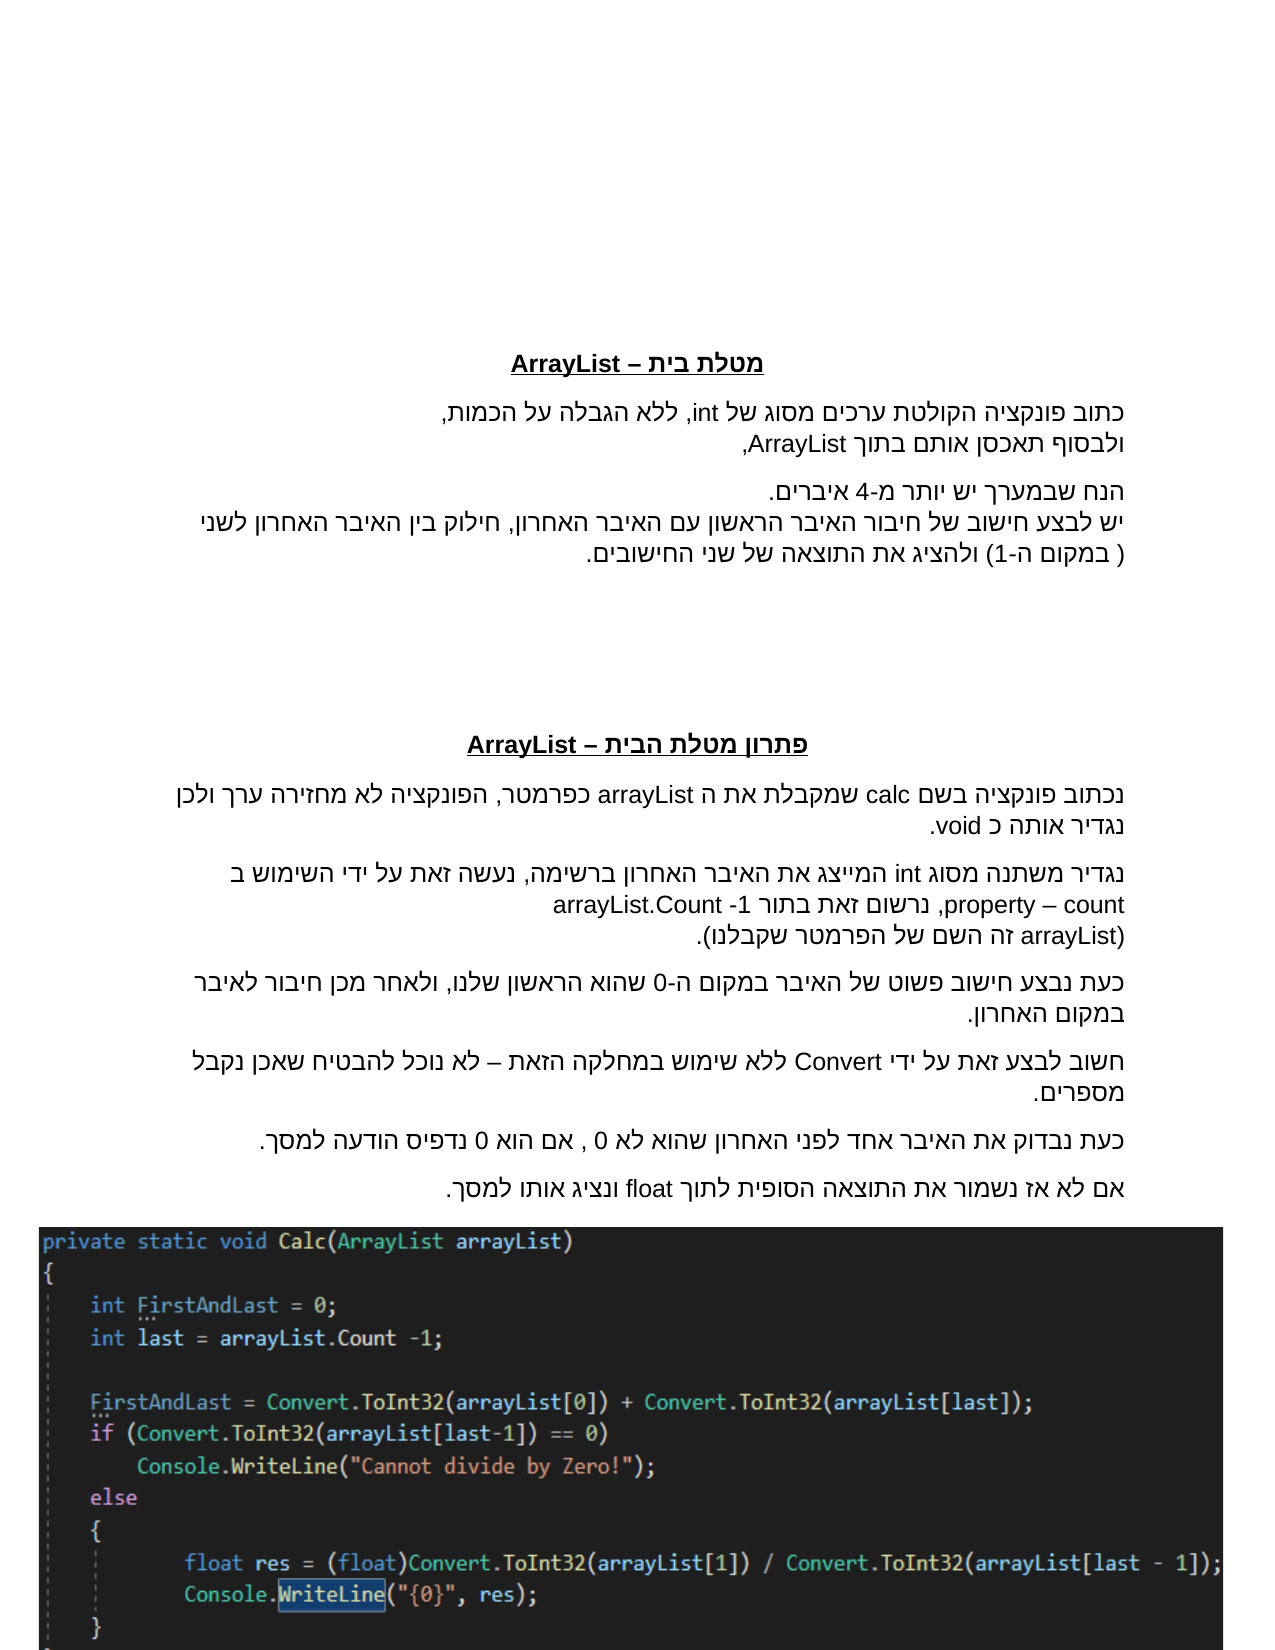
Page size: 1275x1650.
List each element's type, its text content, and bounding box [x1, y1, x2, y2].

text נכתוב פונקציה בשם calc שמקבלת את ה arrayList כפרמטר, הפונקציה לא מחזירה ערך ולכן נגדיר אותה כ void. [150, 780, 1125, 839]
picture [38, 1227, 1224, 1650]
text מטלת בית – ArrayList [150, 349, 1125, 377]
text חשוב לבצע זאת על ידי Convert ללא שימוש במחלקה הזאת – לא נוכל להבטיח שאכן נקבל מספרים. [150, 1047, 1125, 1107]
text נגדיר משתנה מסוג int המייצג את האיבר האחרון ברשימה, נעשה זאת על ידי השימוש ב property – count, נרשום זאת בתור arrayList.Count -1 (arrayList זה השם של הפרמטר שקבלנו). [150, 858, 1125, 949]
text כעת נבדוק את האיבר אחד לפני האחרון שהוא לא 0 , אם הוא 0 נדפיס הודעה למסך. [150, 1126, 1125, 1154]
text פתרון מטלת הבית – ArrayList [150, 730, 1125, 759]
text כתוב פונקציה הקולטת ערכים מסוג של int, ללא הגבלה על הכמות, ולבסוף תאכסן אותם בתוך ArrayList, [150, 398, 1125, 458]
text אם לא אז נשמור את התוצאה הסופית לתוך float ונציג אותו למסך. [150, 1173, 1125, 1202]
text כעת נבצע חישוב פשוט של האיבר במקום ה-0 שהוא הראשון שלנו, ולאחר מכן חיבור לאיבר במקום האחרון. [150, 968, 1125, 1028]
text הנח שבמערך יש יותר מ-4 איברים. יש לבצע חישוב של חיבור האיבר הראשון עם האיבר האחרון, חילוק בין האיבר האחרון לשני ( במקום ה-1) ולהציג את התוצאה של שני החישובים. [150, 477, 1125, 568]
